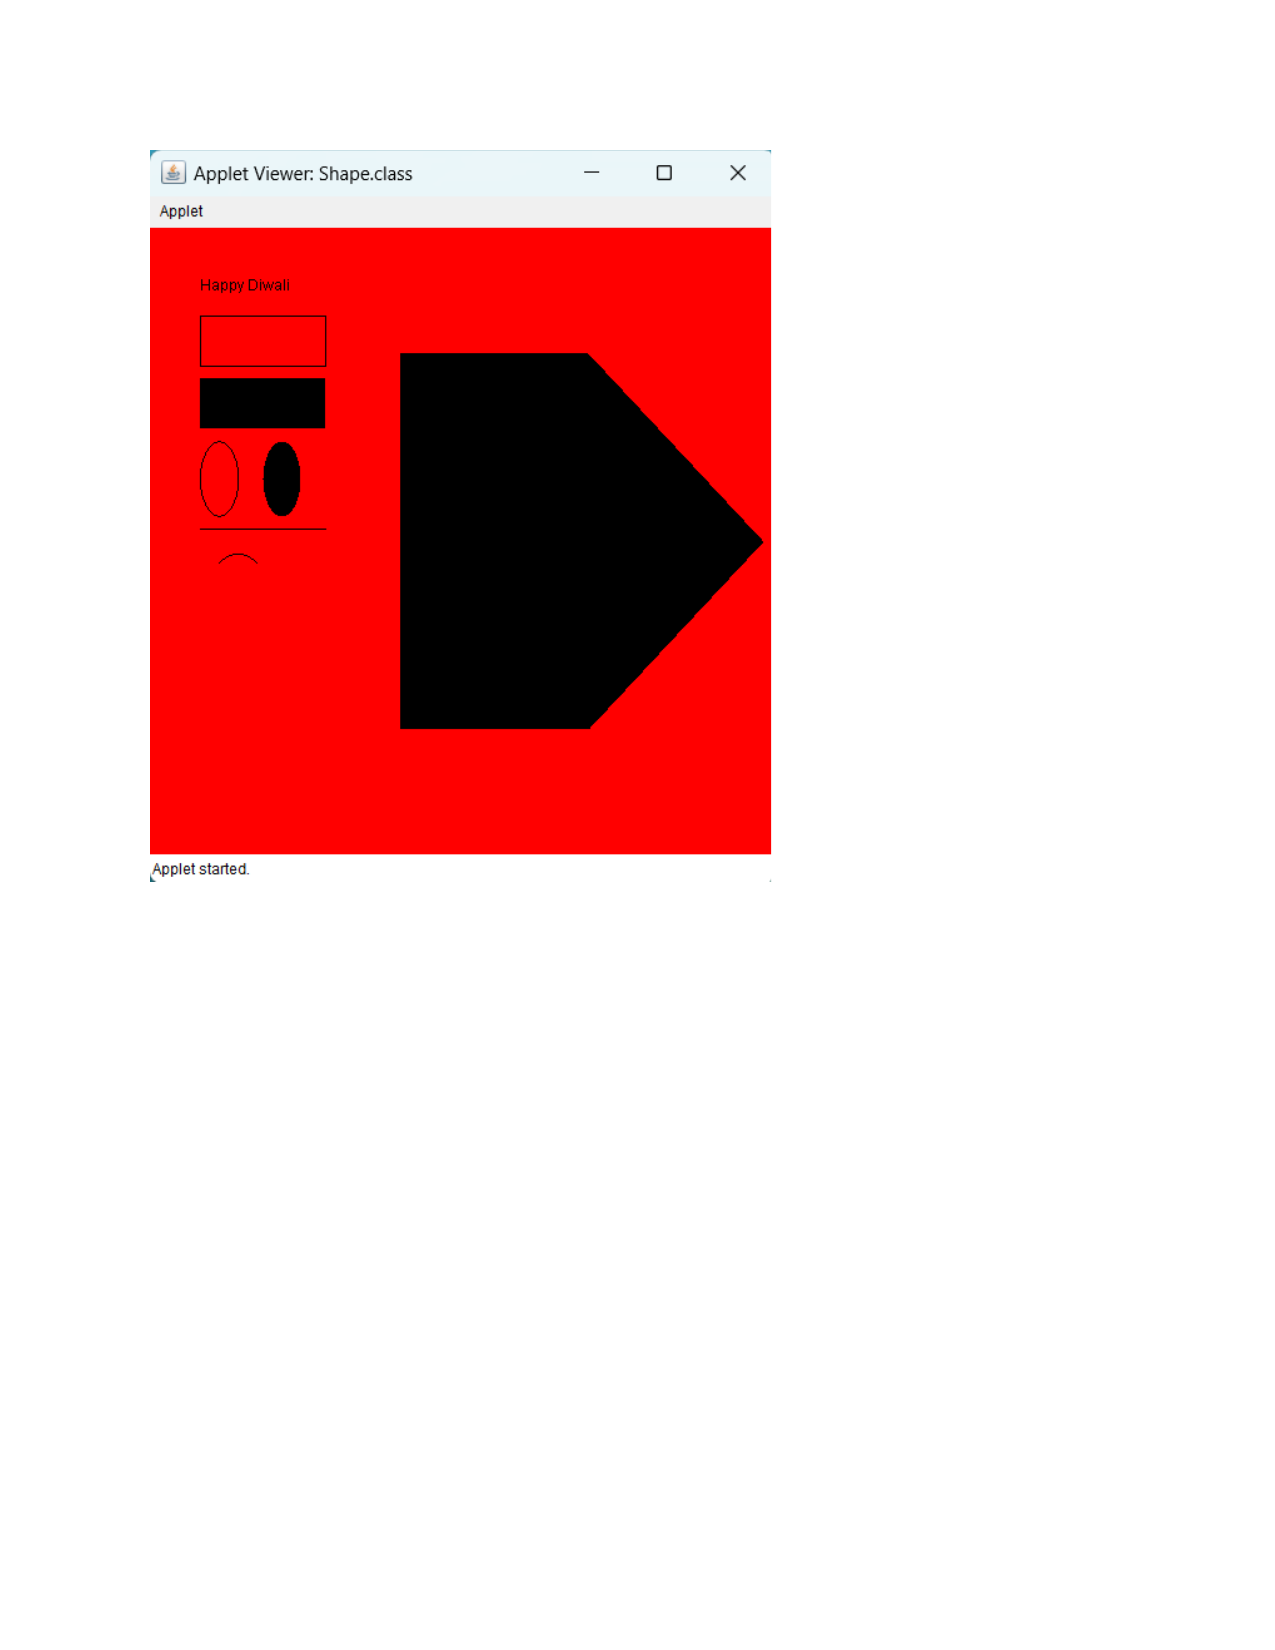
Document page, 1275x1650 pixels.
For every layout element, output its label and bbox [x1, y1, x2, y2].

picture [150, 150, 772, 882]
